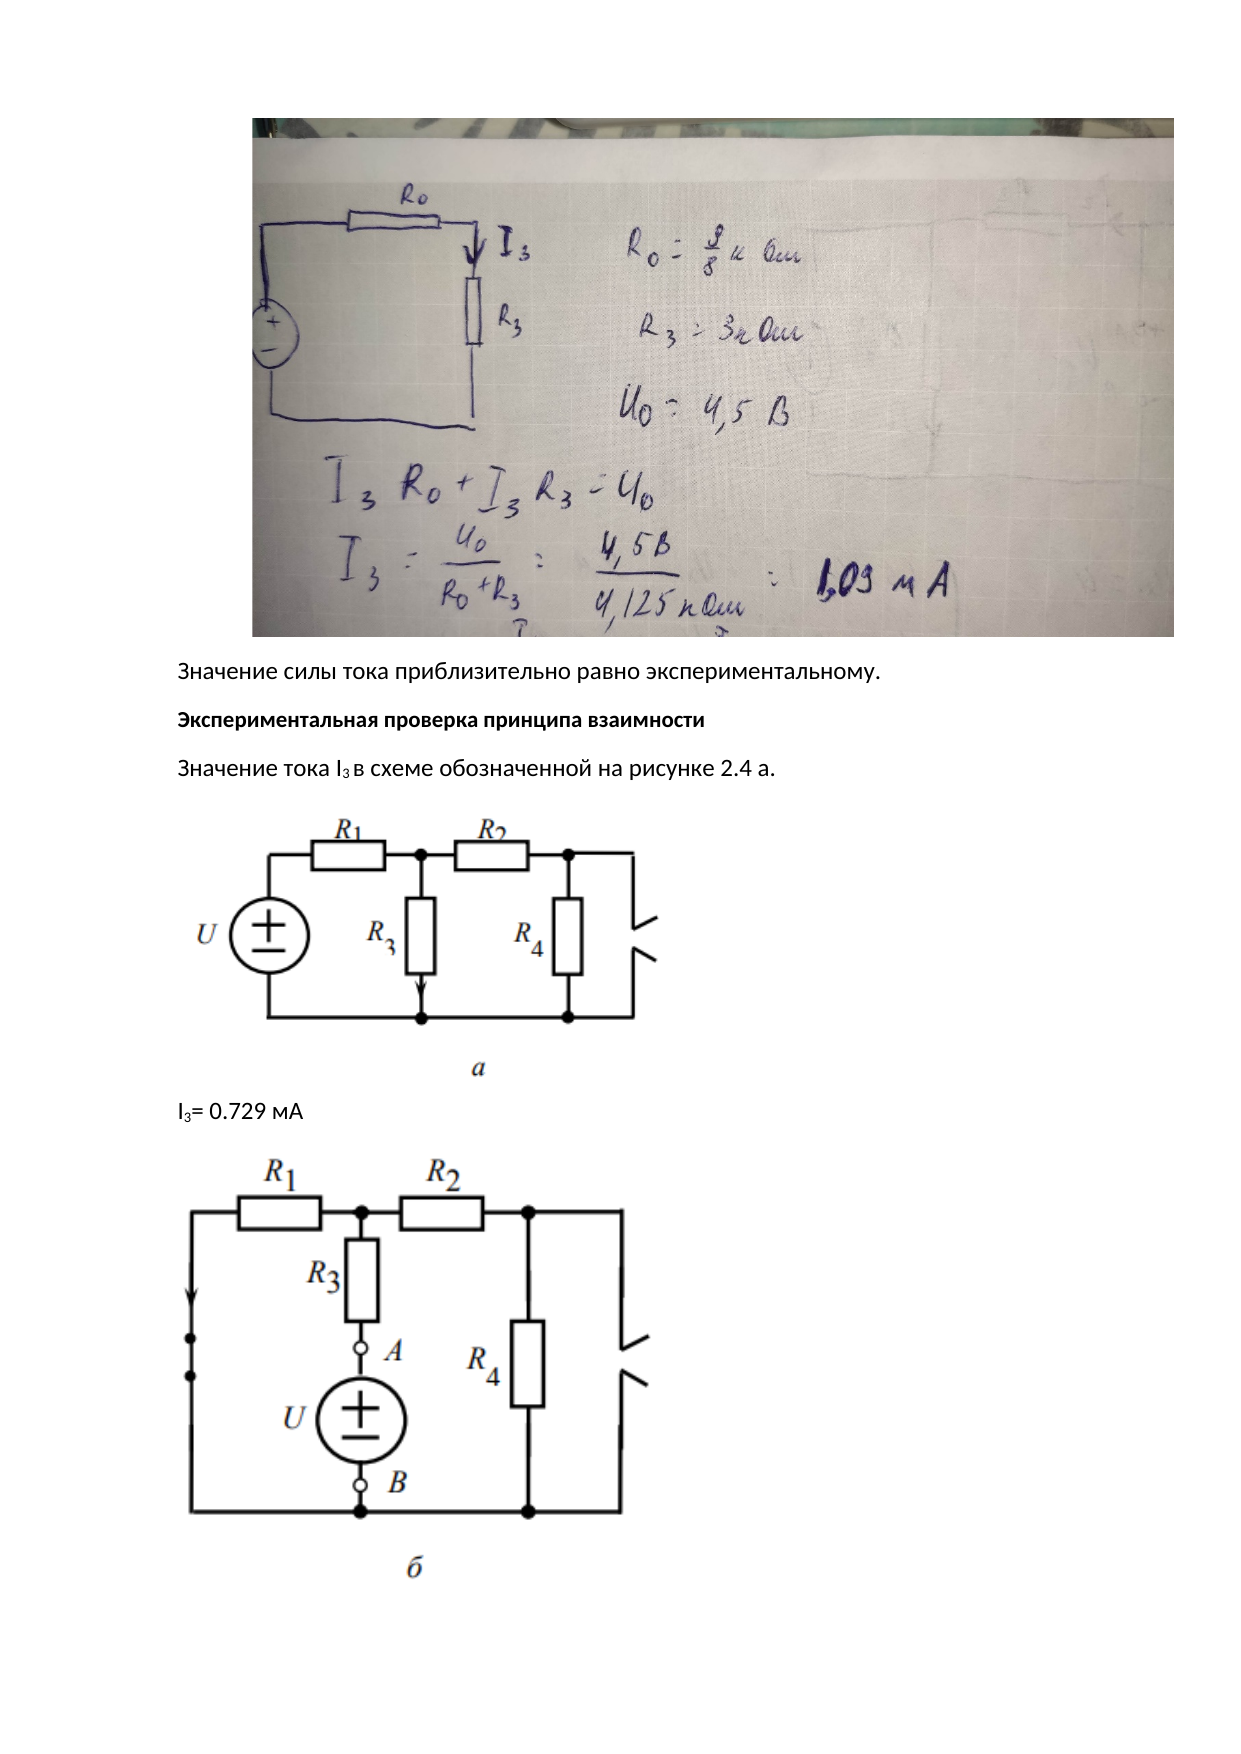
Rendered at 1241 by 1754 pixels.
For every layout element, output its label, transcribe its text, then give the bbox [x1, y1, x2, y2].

text I3= 0.729 мА [177, 1095, 1152, 1126]
picture [252, 118, 1174, 637]
picture [177, 801, 689, 1077]
picture [177, 1145, 690, 1591]
text Значение силы тока приблизительно равно экспериментальному. [177, 656, 1152, 686]
text Экспериментальная проверка принципа взаимности [177, 705, 1152, 733]
text Значение тока I3 в схеме обозначенной на рисунке 2.4 а. [177, 752, 1152, 782]
